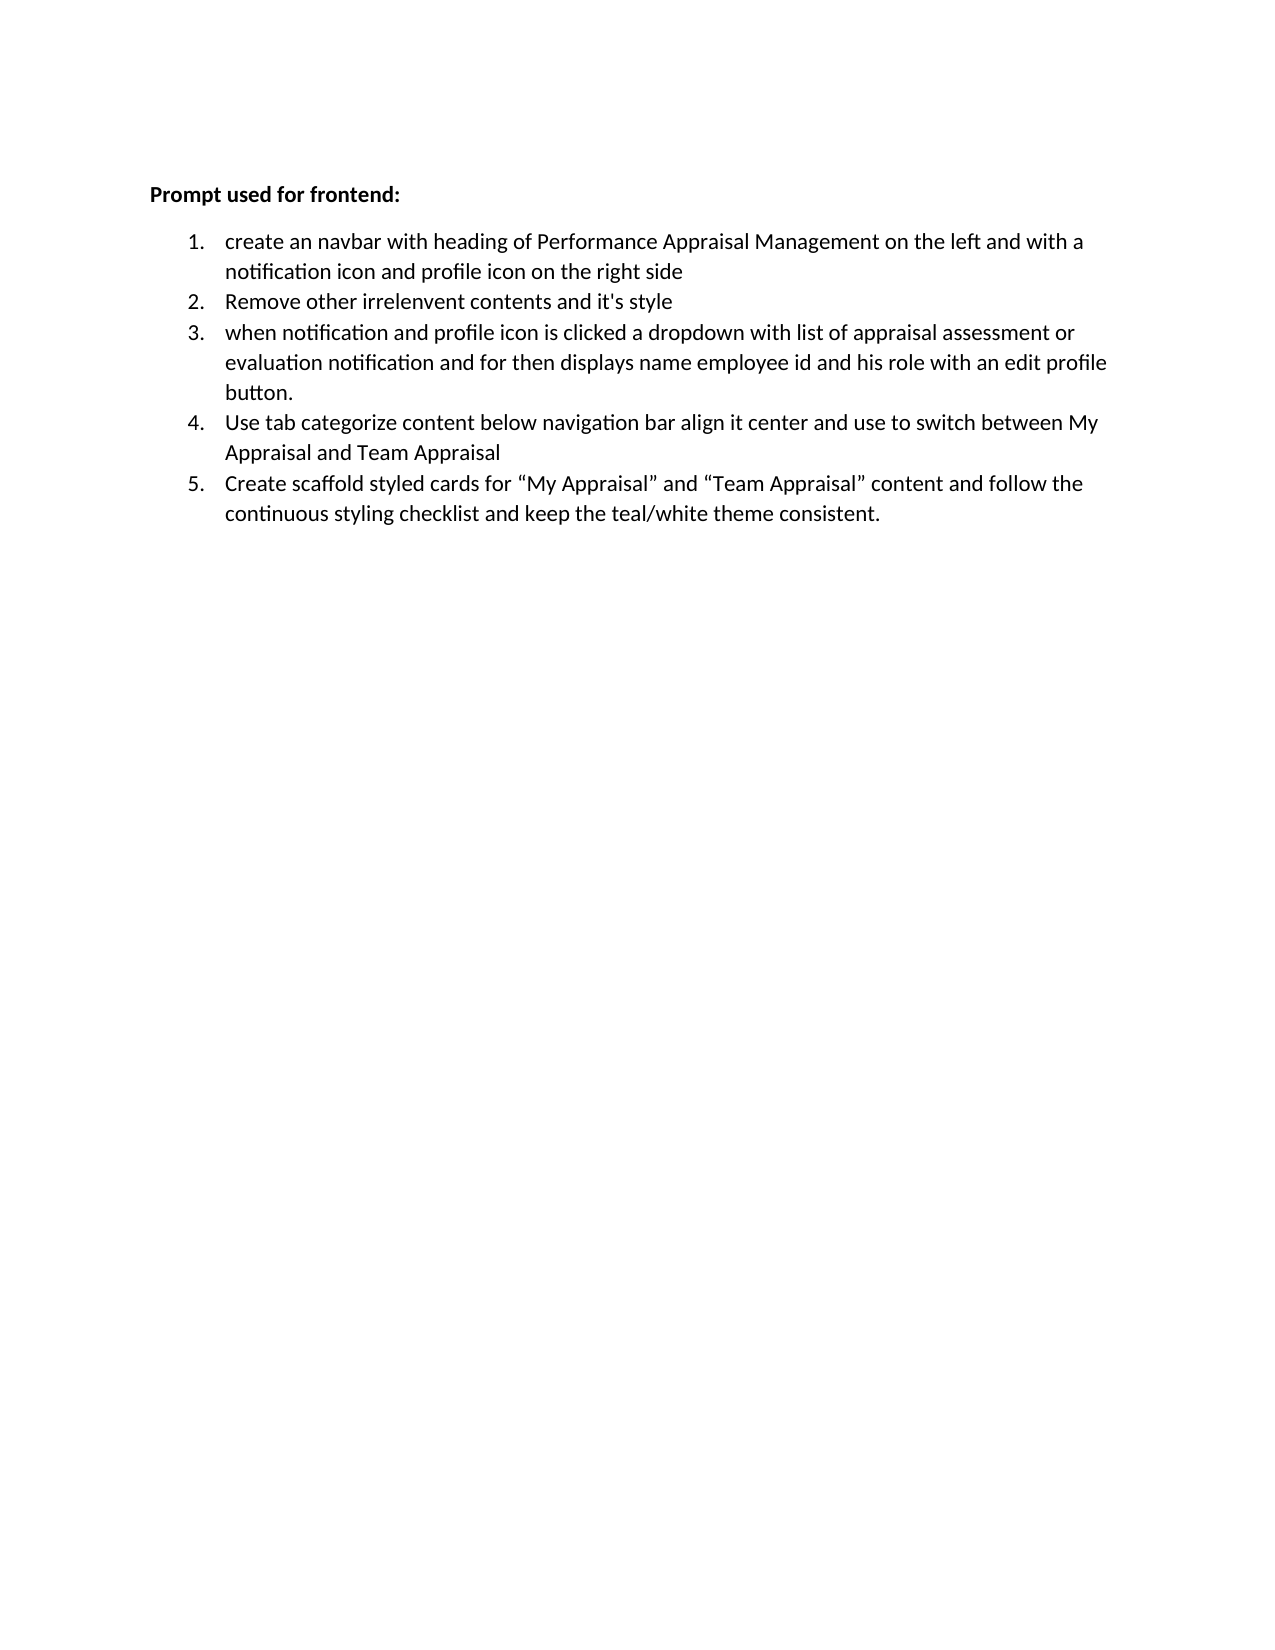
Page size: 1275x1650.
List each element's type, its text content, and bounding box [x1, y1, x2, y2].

list Create scaffold styled cards for “My Appraisal” and “Team Appraisal” content and follow the continuous styling checklist and keep the teal/white theme consistent. [187, 469, 1125, 527]
list Remove other irrelenvent contents and it's style [187, 287, 1125, 316]
text Prompt used for frontend: [150, 150, 1125, 208]
list create an navbar with heading of Performance Appraisal Management on the left and with a notification icon and profile icon on the right side [187, 227, 1125, 285]
list Use tab categorize content below navigation bar align it center and use to switch between My Appraisal and Team Appraisal [187, 408, 1125, 467]
list when notification and profile icon is clicked a dropdown with list of appraisal assessment or evaluation notification and for then displays name employee id and his role with an edit profile button. [187, 318, 1125, 406]
